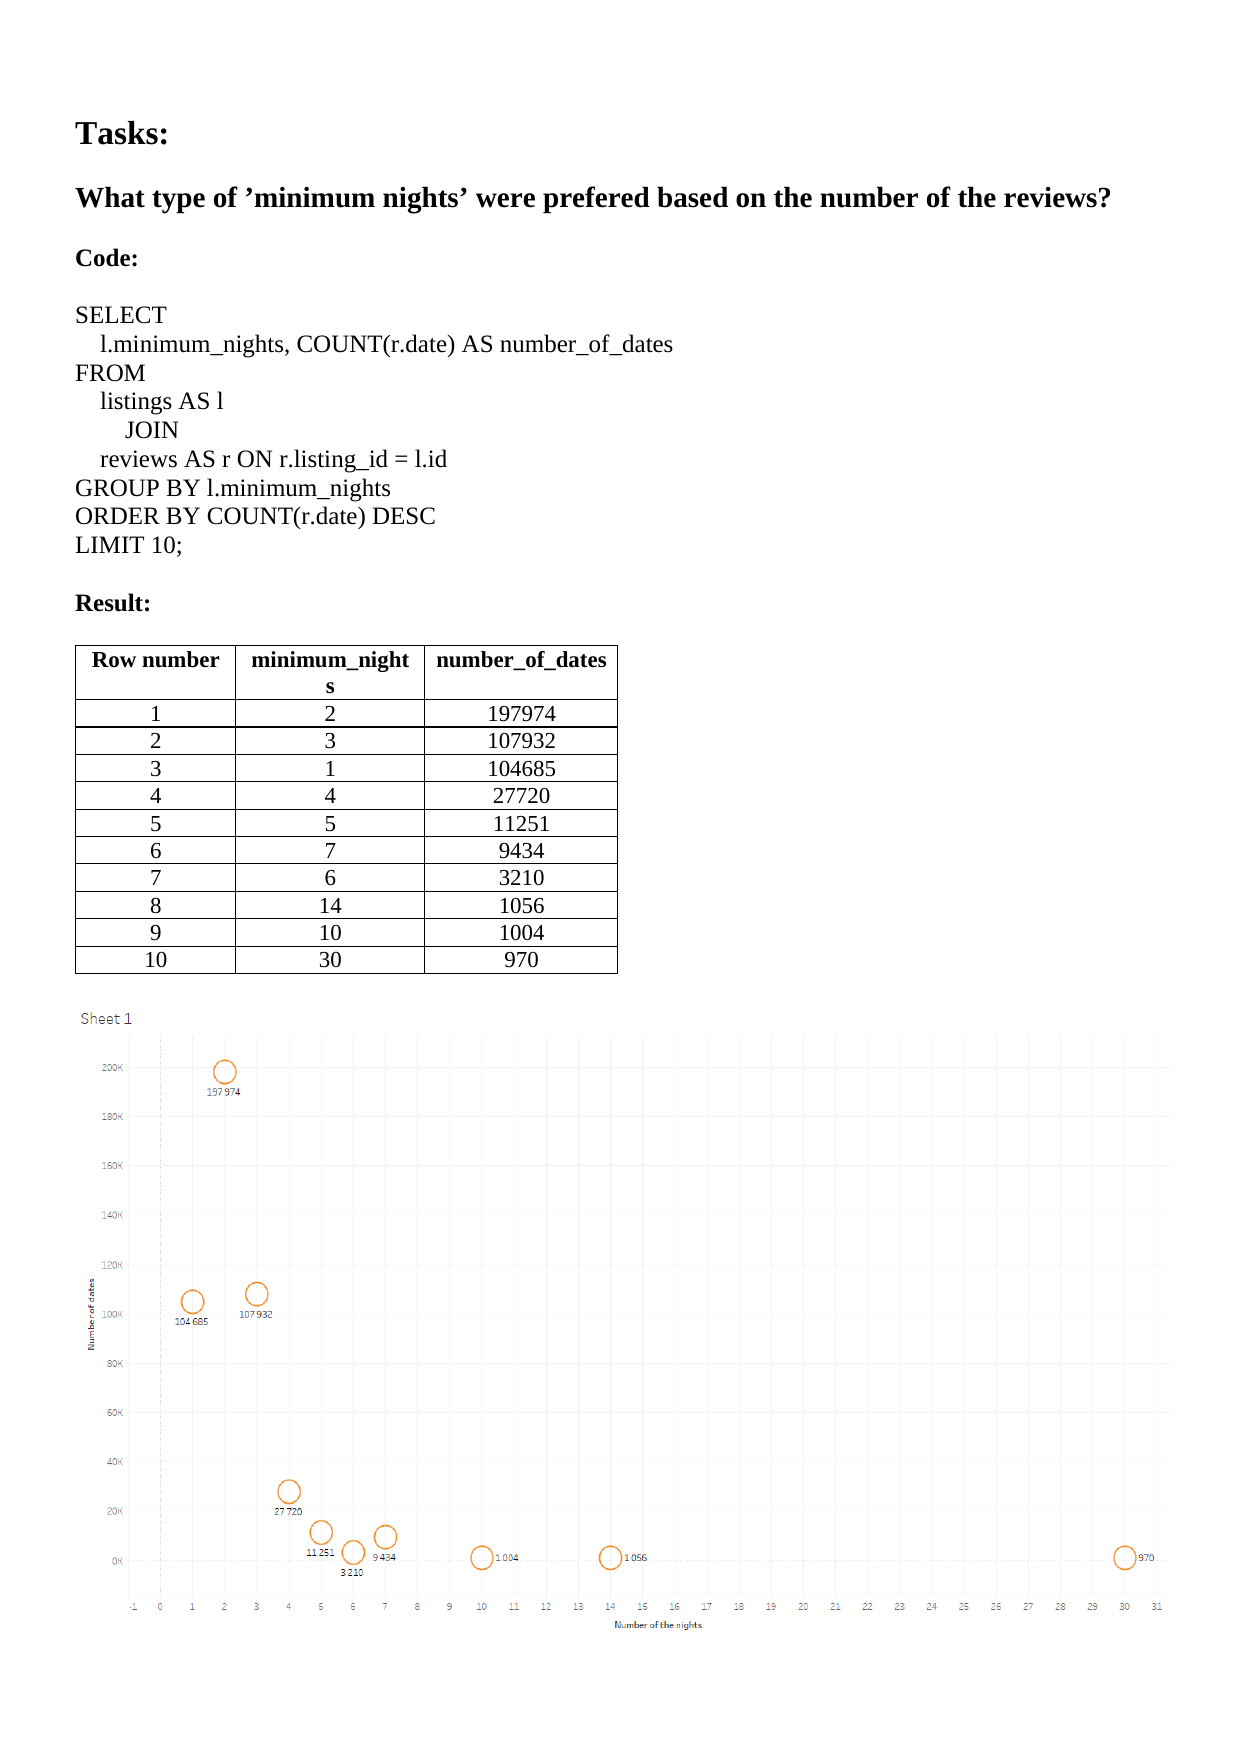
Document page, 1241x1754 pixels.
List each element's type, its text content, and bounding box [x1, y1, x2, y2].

table_cell 27720 [425, 782, 617, 808]
table_cell 7 [76, 864, 235, 891]
text listings AS l [75, 386, 1165, 415]
text GROUP BY l.minimum_nights [75, 473, 1165, 501]
table_cell 3 [76, 755, 235, 781]
table_cell 11251 [425, 810, 617, 836]
text JOIN [75, 415, 1165, 444]
table_cell 6 [76, 837, 235, 863]
table_cell 1056 [425, 892, 617, 918]
table_cell 30 [236, 947, 424, 973]
picture [75, 1002, 1171, 1634]
table_cell 197974 [425, 700, 617, 726]
table_cell 3 [236, 728, 424, 754]
table_cell 9 [76, 919, 235, 946]
table_cell 5 [76, 810, 235, 836]
table_cell 6 [236, 864, 424, 891]
text reviews AS r ON r.listing_id = l.id [75, 444, 1165, 473]
table_cell 10 [236, 919, 424, 946]
table_cell 970 [425, 947, 617, 973]
text l.minimum_nights, COUNT(r.date) AS number_of_dates [75, 329, 1165, 358]
table_cell 3210 [425, 864, 617, 891]
table_header minimum_nights [236, 646, 424, 699]
table_cell 1 [236, 755, 424, 781]
table_cell 5 [236, 810, 424, 836]
table_header number_of_dates [425, 646, 617, 699]
table_cell 9434 [425, 837, 617, 863]
table_header Row number [76, 646, 235, 699]
text SELECT [75, 300, 1165, 329]
table_cell 2 [236, 700, 424, 726]
text Tasks: [75, 113, 1165, 152]
text ORDER BY COUNT(r.date) DESC [75, 501, 1165, 530]
table_cell 10 [76, 947, 235, 973]
table_cell 7 [236, 837, 424, 863]
table_cell 107932 [425, 728, 617, 754]
text LIMIT 10; [75, 530, 1165, 559]
table_cell 4 [76, 782, 235, 808]
table_cell 104685 [425, 755, 617, 781]
table_cell 1004 [425, 919, 617, 946]
text What type of ’minimum nights’ were prefered based on the number of the reviews? [75, 180, 1165, 214]
text FROM [75, 358, 1165, 386]
table_cell 1 [76, 700, 235, 726]
text Code: [75, 243, 1165, 271]
text Result: [75, 588, 1165, 616]
table_cell 4 [236, 782, 424, 808]
table_cell 8 [76, 892, 235, 918]
table_cell 2 [76, 728, 235, 754]
table_cell 14 [236, 892, 424, 918]
